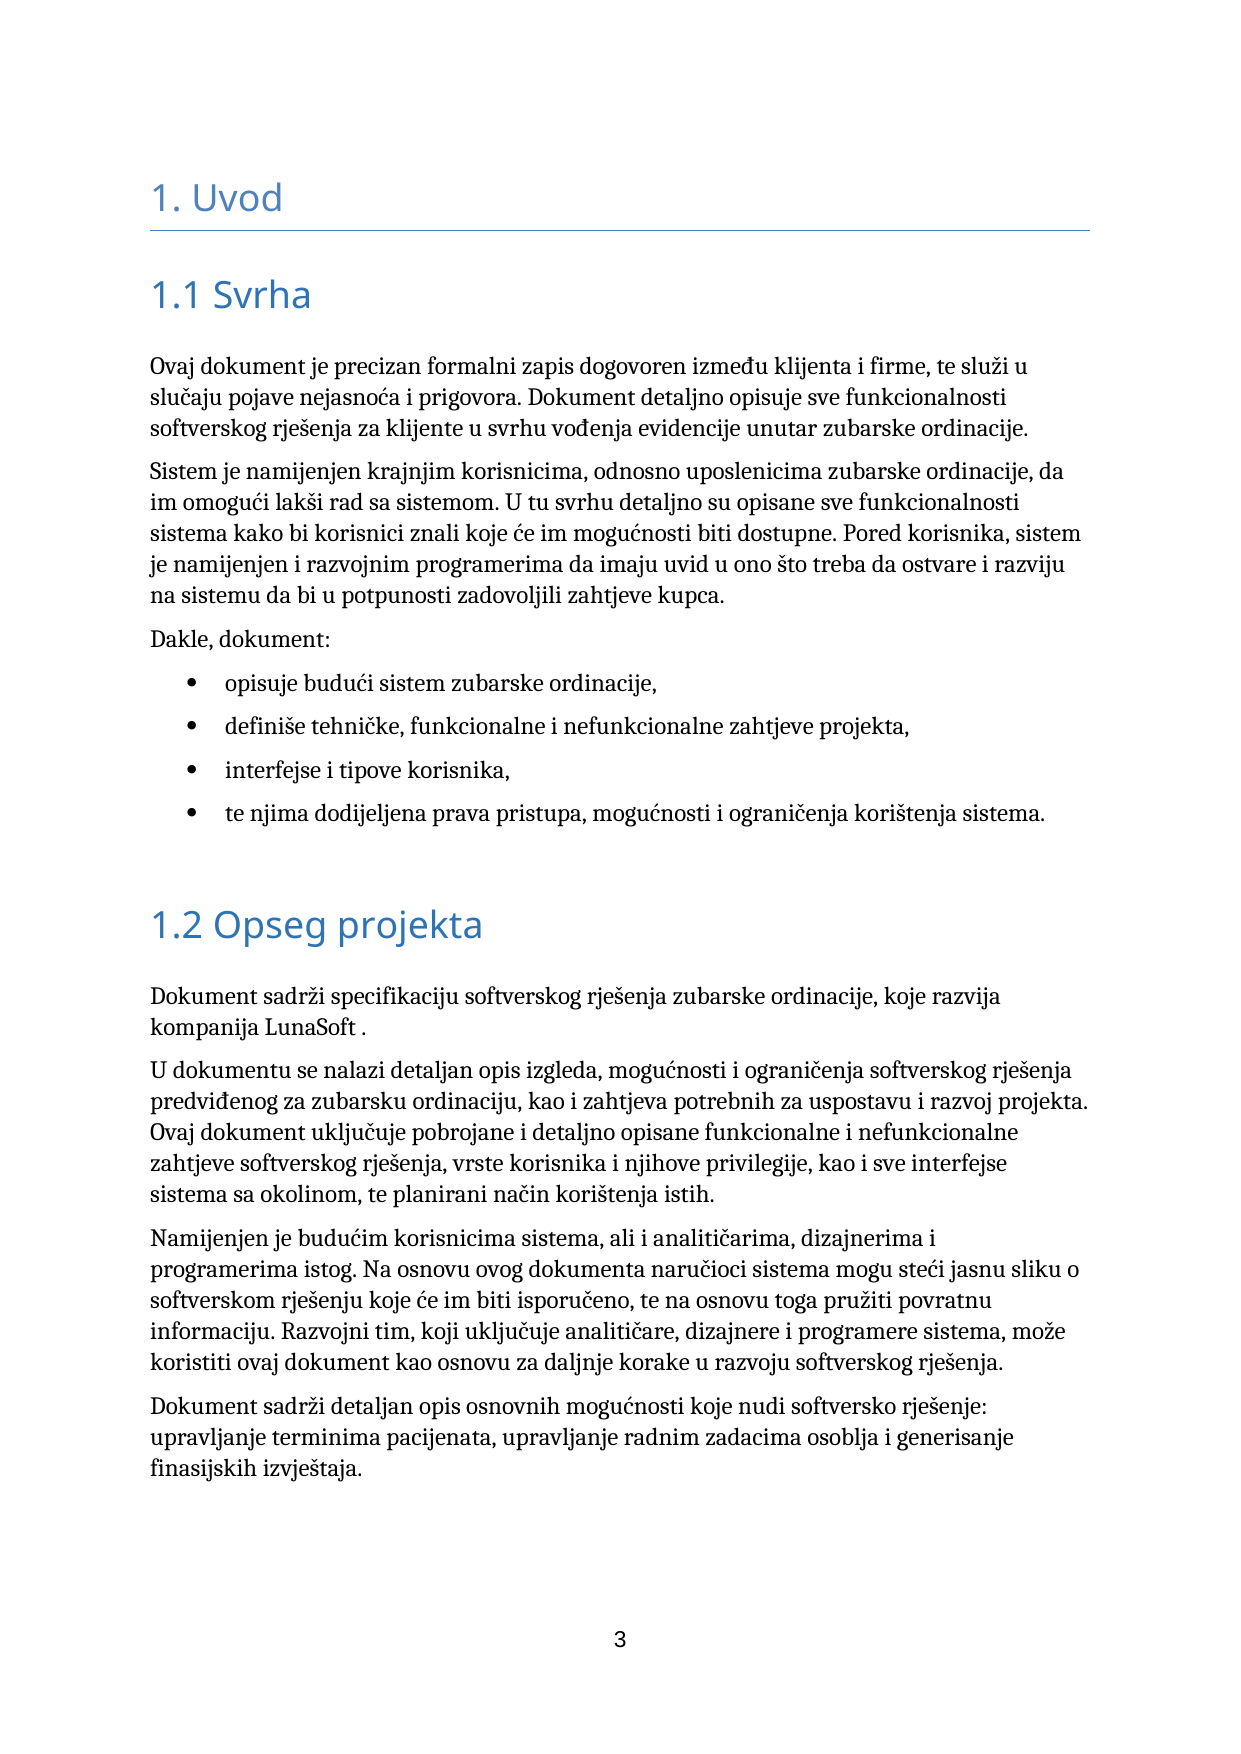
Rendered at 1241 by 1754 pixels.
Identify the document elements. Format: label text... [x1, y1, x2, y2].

text Namijenjen je budućim korisnicima sistema, ali i analitičarima, dizajnerima i programerima istog. Na osnovu ovog dokumenta naručioci sistema mogu steći jasnu sliku o softverskom rješenju koje će im biti isporučeno, te na osnovu toga pružiti povratnu informaciju. Razvojni tim, koji uključuje analitičare, dizajnere i programere sistema, može koristiti ovaj dokument kao osnovu za daljnje korake u razvoju softverskog rješenja. [150, 1224, 1090, 1377]
text 1.2 Opseg projekta [150, 898, 1090, 949]
text Sistem je namijenjen krajnjim korisnicima, odnosno uposlenicima zubarske ordinacije, da im omogući lakši rad sa sistemom. U tu svrhu detaljno su opisane sve funkcionalnosti sistema kako bi korisnici znali koje će im mogućnosti biti dostupne. Pored korisnika, sistem je namijenjen i razvojnim programerima da imaju uvid u ono što treba da ostvare i razviju na sistemu da bi u potpunosti zadovoljili zahtjeve kupca. [150, 457, 1090, 610]
text Ovaj dokument je precizan formalni zapis dogovoren između klijenta i firme, te služi u slučaju pojave nejasnoća i prigovora. Dokument detaljno opisuje sve funkcionalnosti softverskog rješenja za klijente u svrhu vođenja evidencije unutar zubarske ordinacije. [150, 352, 1090, 442]
list te njima dodijeljena prava pristupa, mogućnosti i ograničenja korištenja sistema. [187, 799, 1090, 828]
text Dakle, dokument: [150, 625, 1090, 654]
text Dokument sadrži specifikaciju softverskog rješenja zubarske ordinacije, koje razvija kompanija LunaSoft . [150, 982, 1090, 1041]
list definiše tehničke, funkcionalne i nefunkcionalne zahtjeve projekta, [187, 712, 1090, 741]
list interfejse i tipove korisnika, [187, 756, 1090, 784]
text 1. Uvod [150, 171, 1090, 230]
text Dokument sadrži detaljan opis osnovnih mogućnosti koje nudi softversko rješenje: upravljanje terminima pacijenata, upravljanje radnim zadacima osoblja i generisanje finasijskih izvještaja. [150, 1392, 1090, 1482]
list opisuje budući sistem zubarske ordinacije, [187, 668, 1090, 697]
text U dokumentu se nalazi detaljan opis izgleda, mogućnosti i ograničenja softverskog rješenja predviđenog za zubarsku ordinaciju, kao i zahtjeva potrebnih za uspostavu i razvoj projekta. Ovaj dokument uključuje pobrojane i detaljno opisane funkcionalne i nefunkcionalne zahtjeve softverskog rješenja, vrste korisnika i njihove privilegije, kao i sve interfejse sistema sa okolinom, te planirani način korištenja istih. [150, 1056, 1090, 1209]
text 1.1 Svrha [150, 268, 1090, 319]
